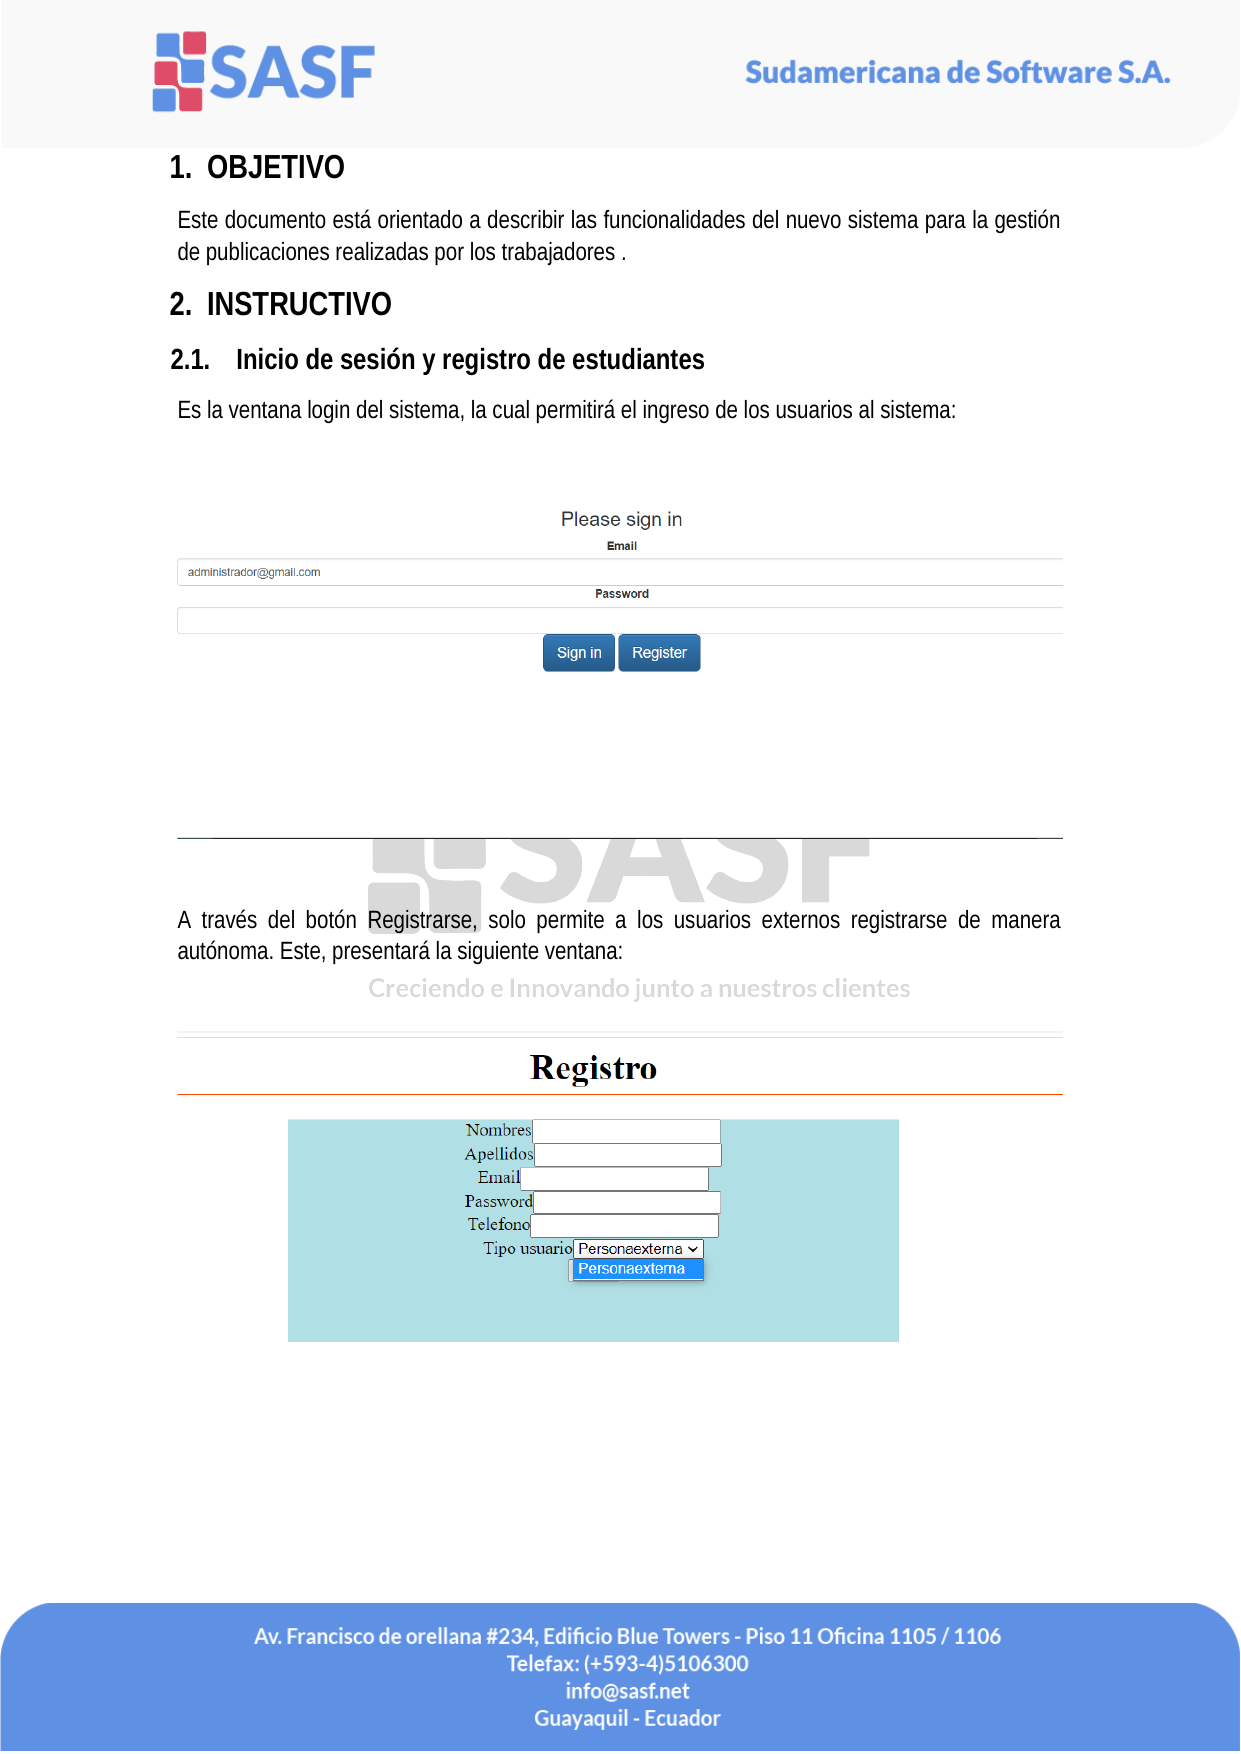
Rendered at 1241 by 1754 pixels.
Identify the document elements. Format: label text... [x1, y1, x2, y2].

picture [0, 1603, 1241, 1751]
text Es la ventana login del sistema, la cual permitirá el ingreso de los usuarios al sistema: [177, 395, 1063, 423]
text Este documento está orientado a describir las funcionalidades del nuevo sistema para la gestión de publicaciones realizadas por los trabajadores . [177, 206, 1063, 265]
picture [177, 964, 1063, 1427]
picture [1, 0, 1241, 148]
subtitle OBJETIVO [169, 148, 1063, 186]
picture [177, 490, 1063, 905]
subtitle INSTRUCTIVO [169, 284, 1063, 322]
text A través del botón Registrarse, solo permite a los usuarios externos registrarse de manera autónoma. Este, presentará la siguiente ventana: [177, 905, 1063, 964]
subtitle Inicio de sesión y registro de estudiantes [170, 342, 1063, 375]
